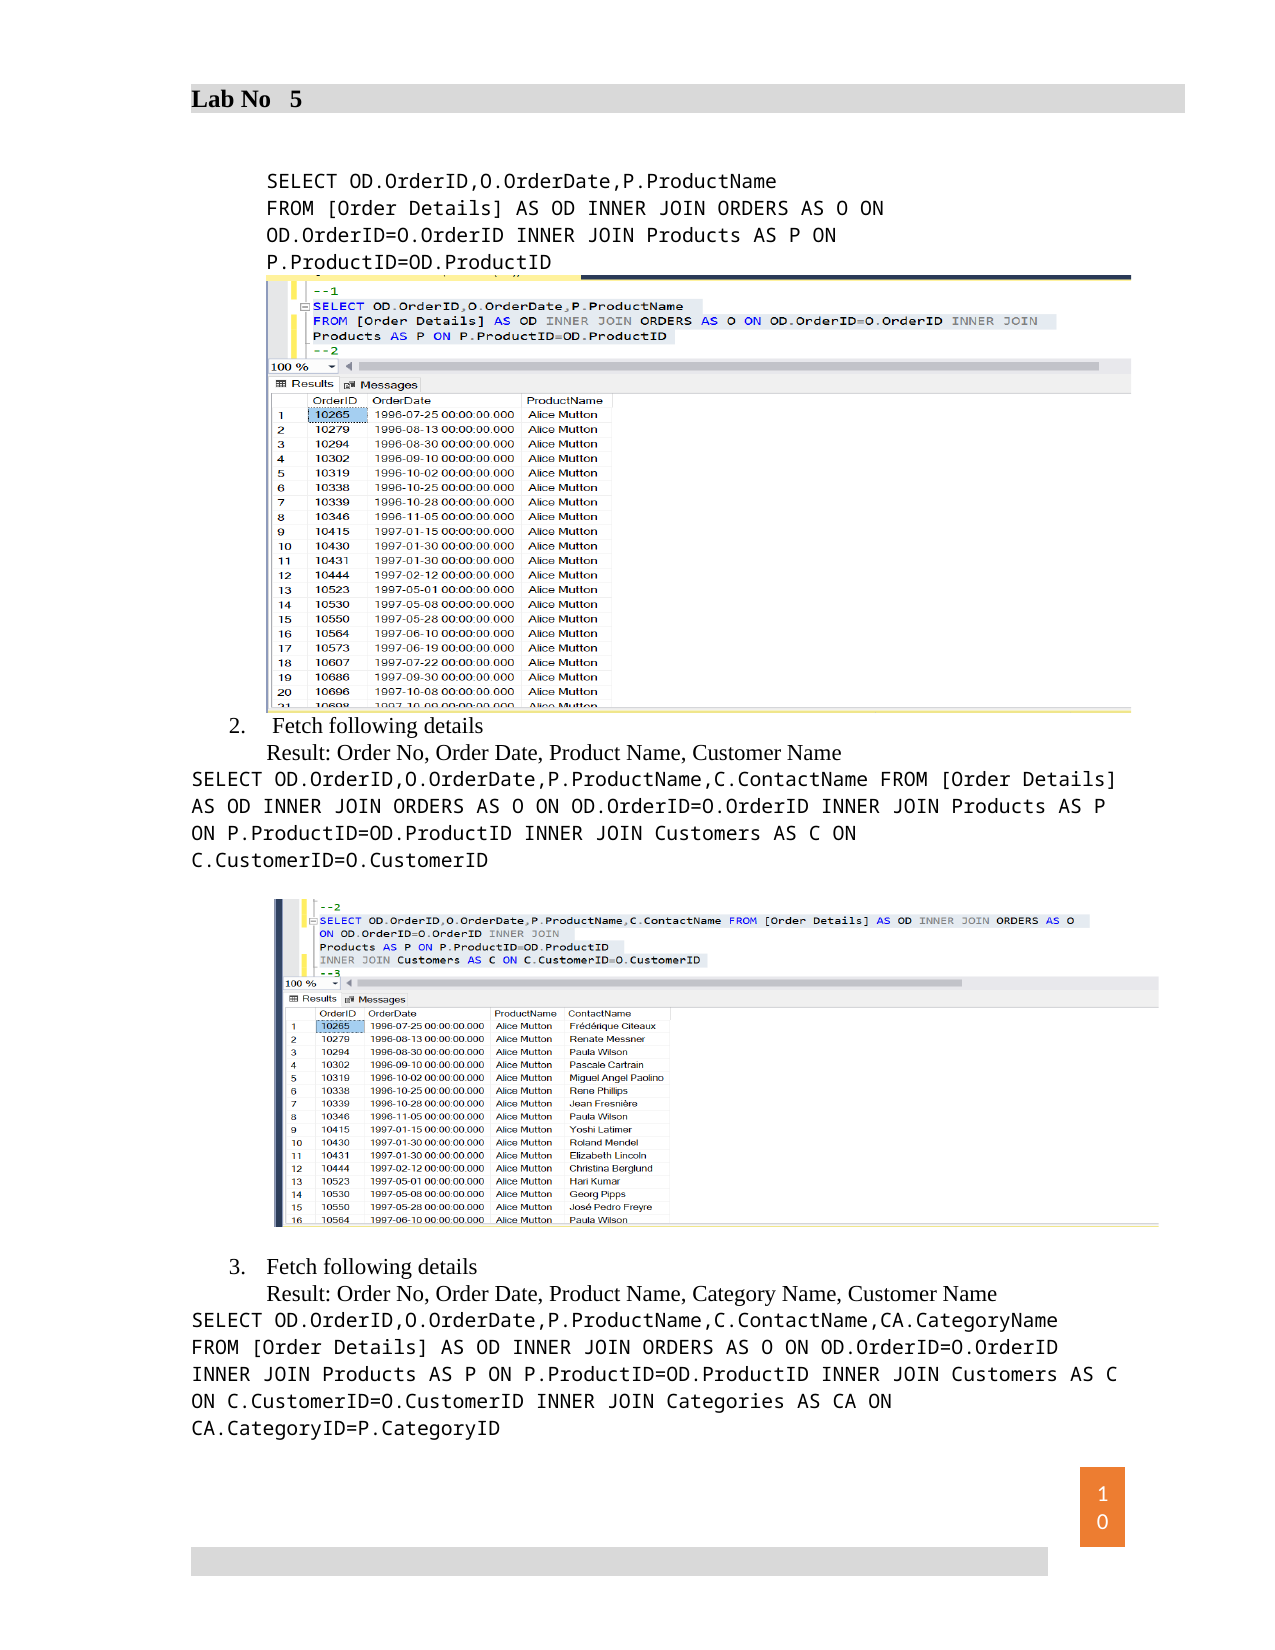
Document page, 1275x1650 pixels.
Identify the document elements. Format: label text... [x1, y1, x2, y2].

list Fetch following details [229, 713, 1125, 739]
text FROM [Order Details] AS OD INNER JOIN ORDERS AS O ON OD.OrderID=O.OrderID INNER JOIN Products AS P ON P.ProductID=OD.ProductID INNER JOIN Customers AS C ON C.CustomerID=O.CustomerID INNER JOIN Categories AS CA ON CA.CategoryID=P.CategoryID [191, 1333, 1125, 1441]
picture [266, 899, 1159, 1227]
picture [266, 275, 1132, 713]
text SELECT OD.OrderID,O.OrderDate,P.ProductName [191, 167, 1125, 194]
text Result: Order No, Order Date, Product Name, Customer Name [266, 739, 1125, 765]
text SELECT OD.OrderID,O.OrderDate,P.ProductName,C.ContactName FROM [Order Details] AS OD INNER JOIN ORDERS AS O ON OD.OrderID=O.OrderID INNER JOIN Products AS P ON P.ProductID=OD.ProductID INNER JOIN Customers AS C ON C.CustomerID=O.CustomerID [191, 765, 1125, 873]
text FROM [Order Details] AS OD INNER JOIN ORDERS AS O ON OD.OrderID=O.OrderID INNER JOIN Products AS P ON P.ProductID=OD.ProductID [266, 194, 1125, 275]
text Result: Order No, Order Date, Product Name, Category Name, Customer Name [266, 1279, 1125, 1306]
list Fetch following details [229, 1253, 1116, 1279]
text SELECT OD.OrderID,O.OrderDate,P.ProductName,C.ContactName,CA.CategoryName [191, 1306, 1125, 1333]
